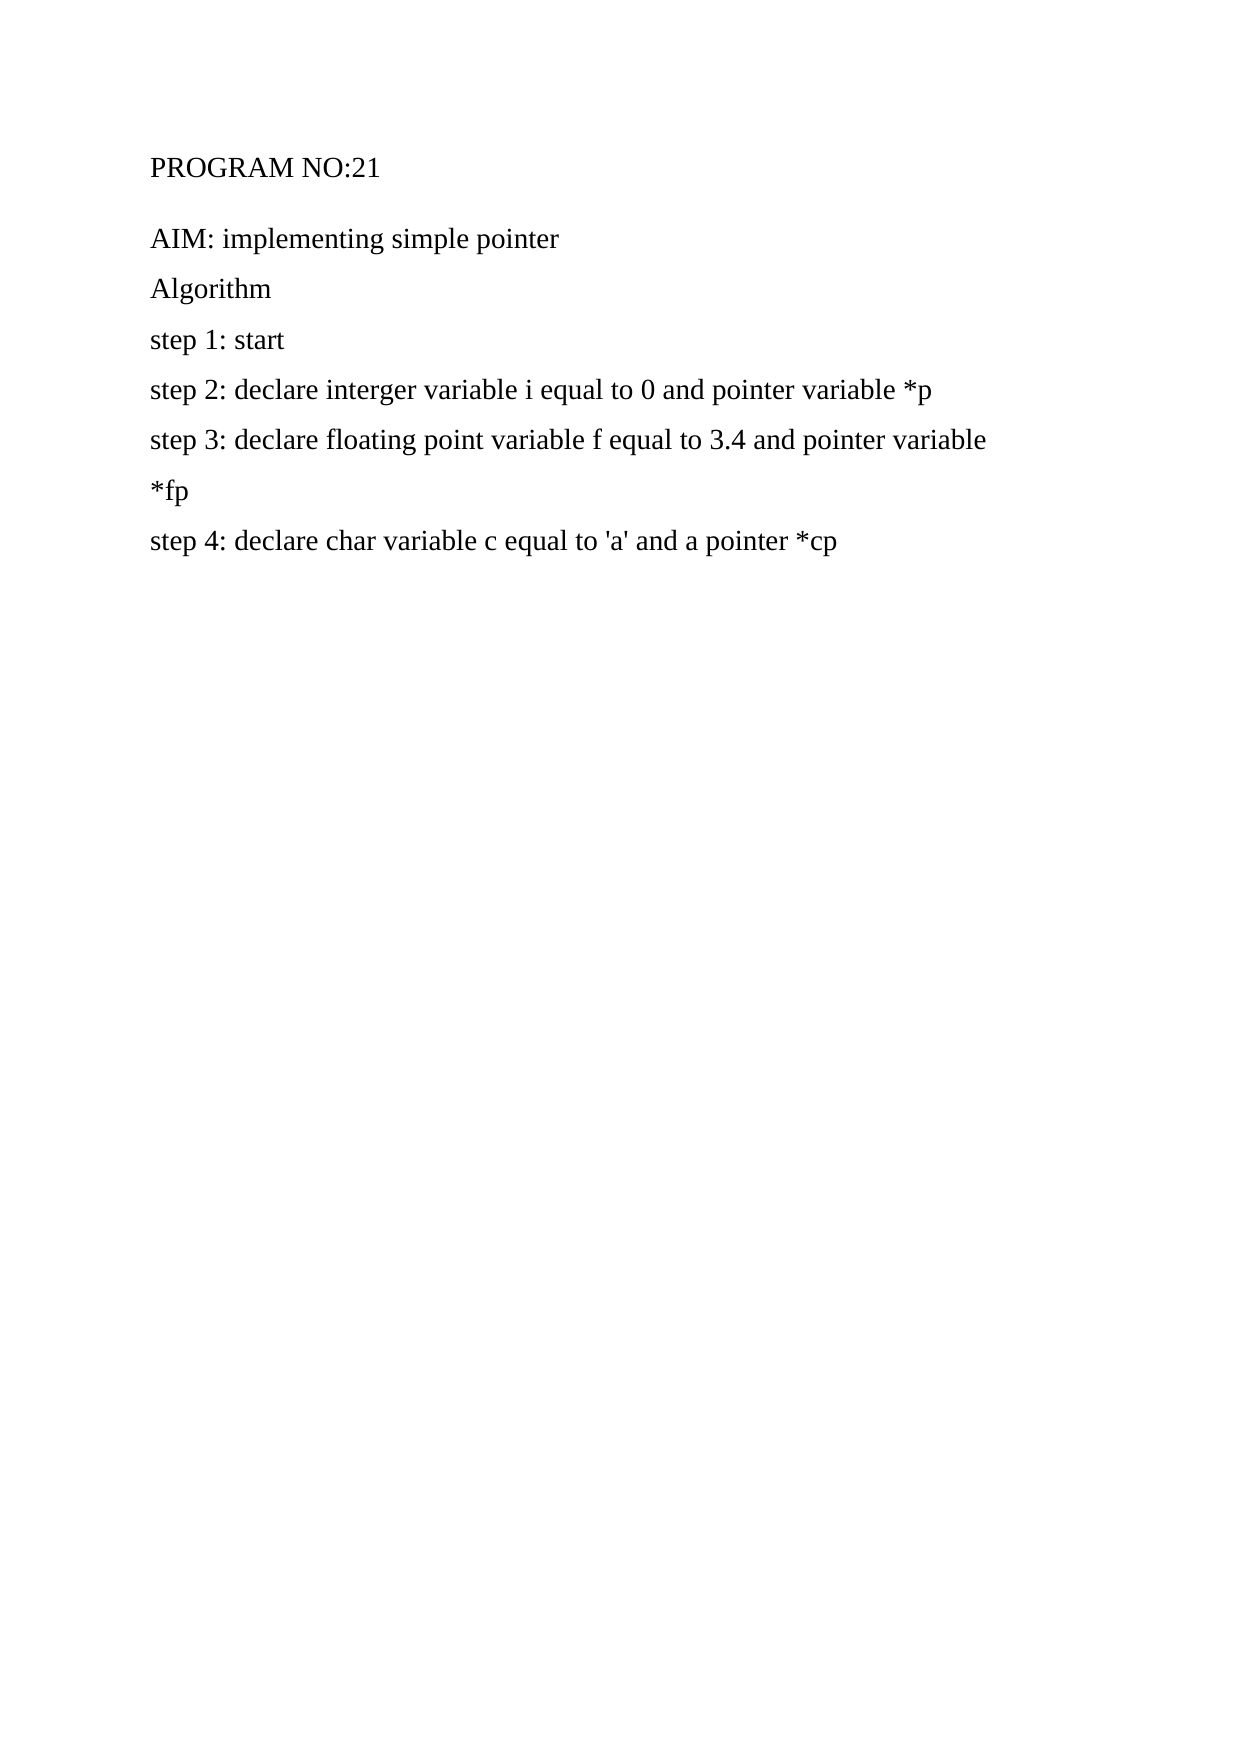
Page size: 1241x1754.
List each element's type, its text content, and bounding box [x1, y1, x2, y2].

text step 4: declare char variable c equal to 'a' and a pointer *cp [150, 523, 1090, 557]
text AIM: implementing simple pointer [150, 221, 1090, 255]
text Algorithm [150, 271, 1090, 305]
text *fp [150, 473, 1090, 506]
text step 2: declare interger variable i equal to 0 and pointer variable *p [150, 372, 1090, 406]
text step 3: declare floating point variable f equal to 3.4 and pointer variable [150, 422, 1090, 456]
text step 1: start [150, 322, 1090, 355]
text PROGRAM NO:21 [150, 150, 1090, 183]
